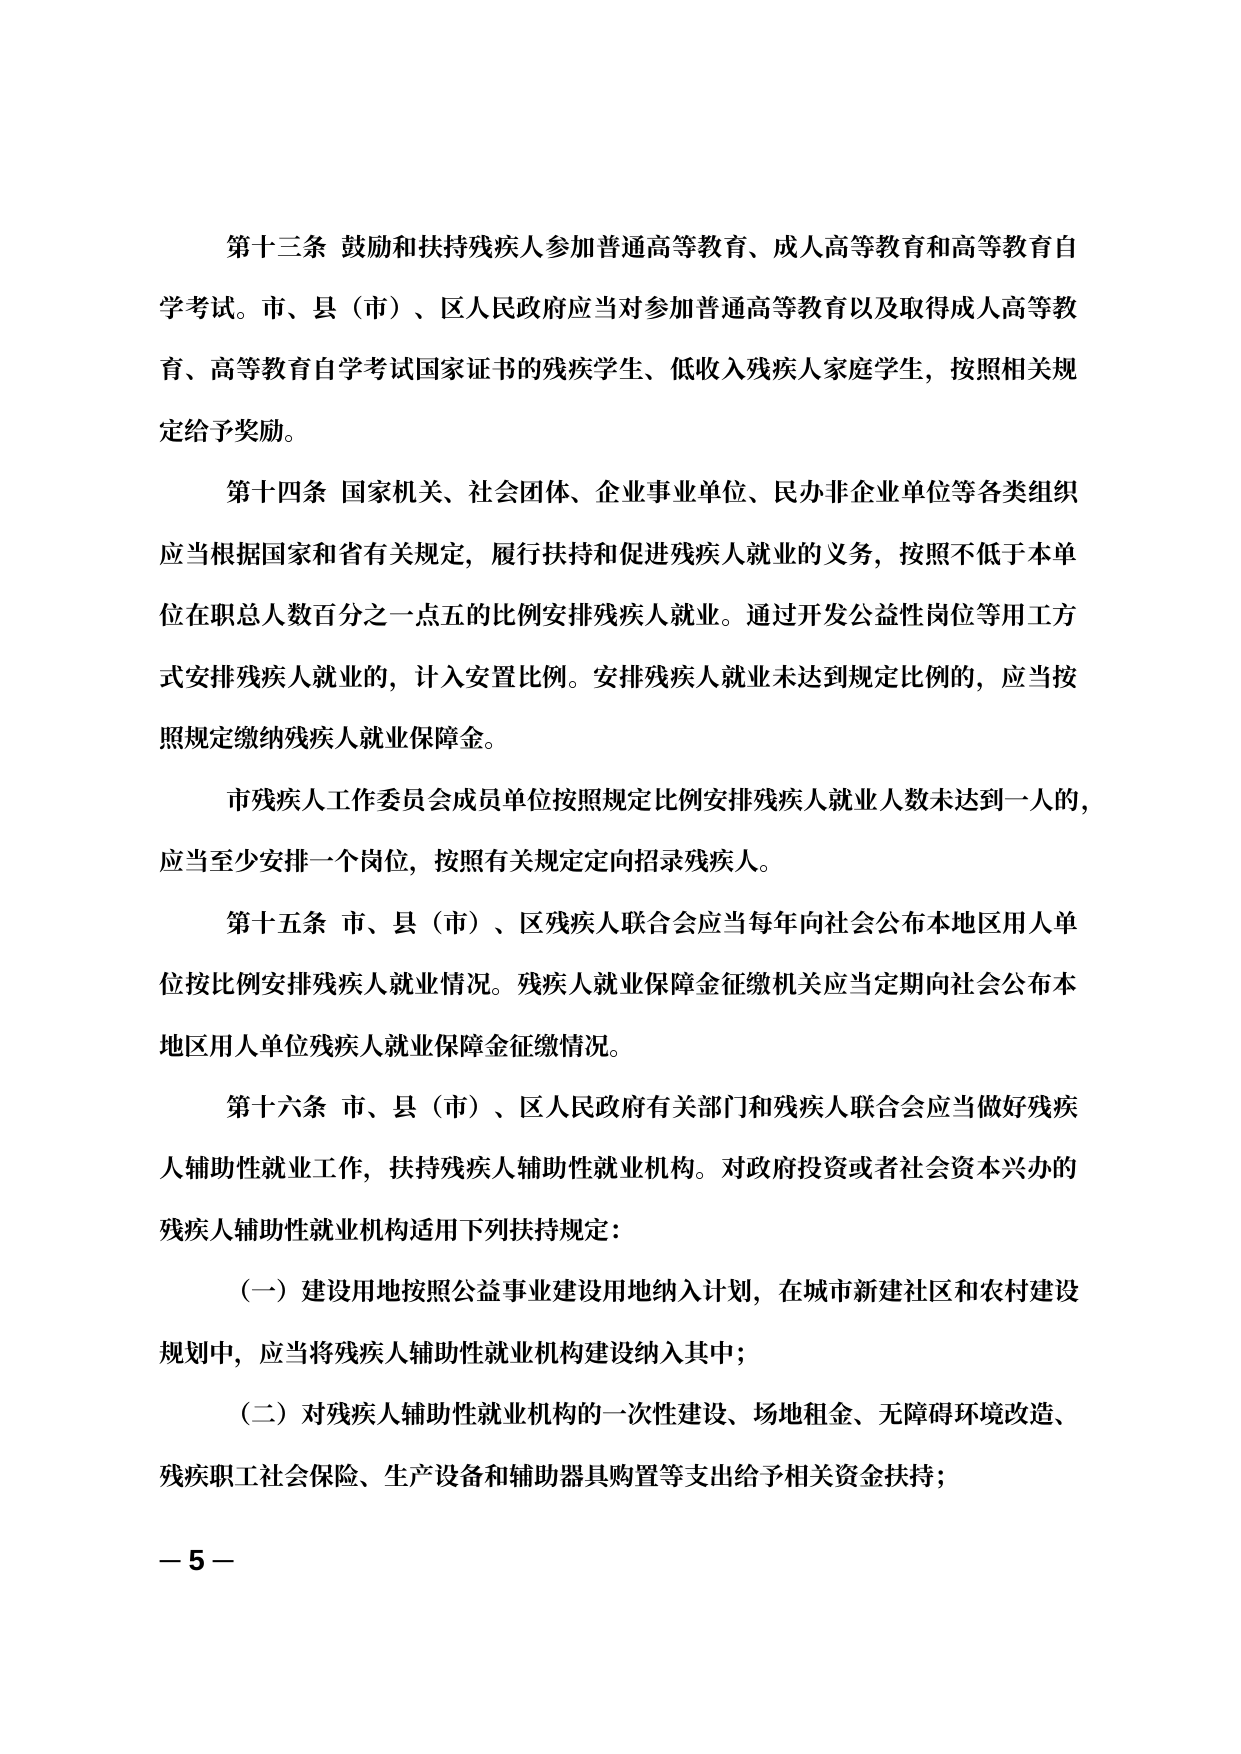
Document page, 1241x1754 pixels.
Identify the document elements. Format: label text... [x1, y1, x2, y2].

text 市残疾人工作委员会成员单位按照规定比例安排残疾人就业人数未达到一人的，应当至少安排一个岗位，按照有关规定定向招录残疾人。 [159, 760, 1081, 883]
list 建设用地按照公益事业建设用地纳入计划，在城市新建社区和农村建设规划中，应当将残疾人辅助性就业机构建设纳入其中； [159, 1252, 1081, 1374]
text 第十三条 鼓励和扶持残疾人参加普通高等教育、成人高等教育和高等教育自学考试。市、县（市）、区人民政府应当对参加普通高等教育以及取得成人高等教育、高等教育自学考试国家证书的残疾学生、低收入残疾人家庭学生，按照相关规定给予奖励。 [159, 207, 1081, 453]
text 第十六条 市、县（市）、区人民政府有关部门和残疾人联合会应当做好残疾人辅助性就业工作，扶持残疾人辅助性就业机构。对政府投资或者社会资本兴办的残疾人辅助性就业机构适用下列扶持规定： [159, 1067, 1081, 1252]
text 第十四条 国家机关、社会团体、企业事业单位、民办非企业单位等各类组织应当根据国家和省有关规定，履行扶持和促进残疾人就业的义务，按照不低于本单位在职总人数百分之一点五的比例安排残疾人就业。通过开发公益性岗位等用工方式安排残疾人就业的，计入安置比例。安排残疾人就业未达到规定比例的，应当按照规定缴纳残疾人就业保障金。 [159, 453, 1081, 760]
text 第十五条 市、县（市）、区残疾人联合会应当每年向社会公布本地区用人单位按比例安排残疾人就业情况。残疾人就业保障金征缴机关应当定期向社会公布本地区用人单位残疾人就业保障金征缴情况。 [159, 883, 1081, 1067]
list 对残疾人辅助性就业机构的一次性建设、场地租金、无障碍环境改造、残疾职工社会保险、生产设备和辅助器具购置等支出给予相关资金扶持； [159, 1374, 1081, 1497]
